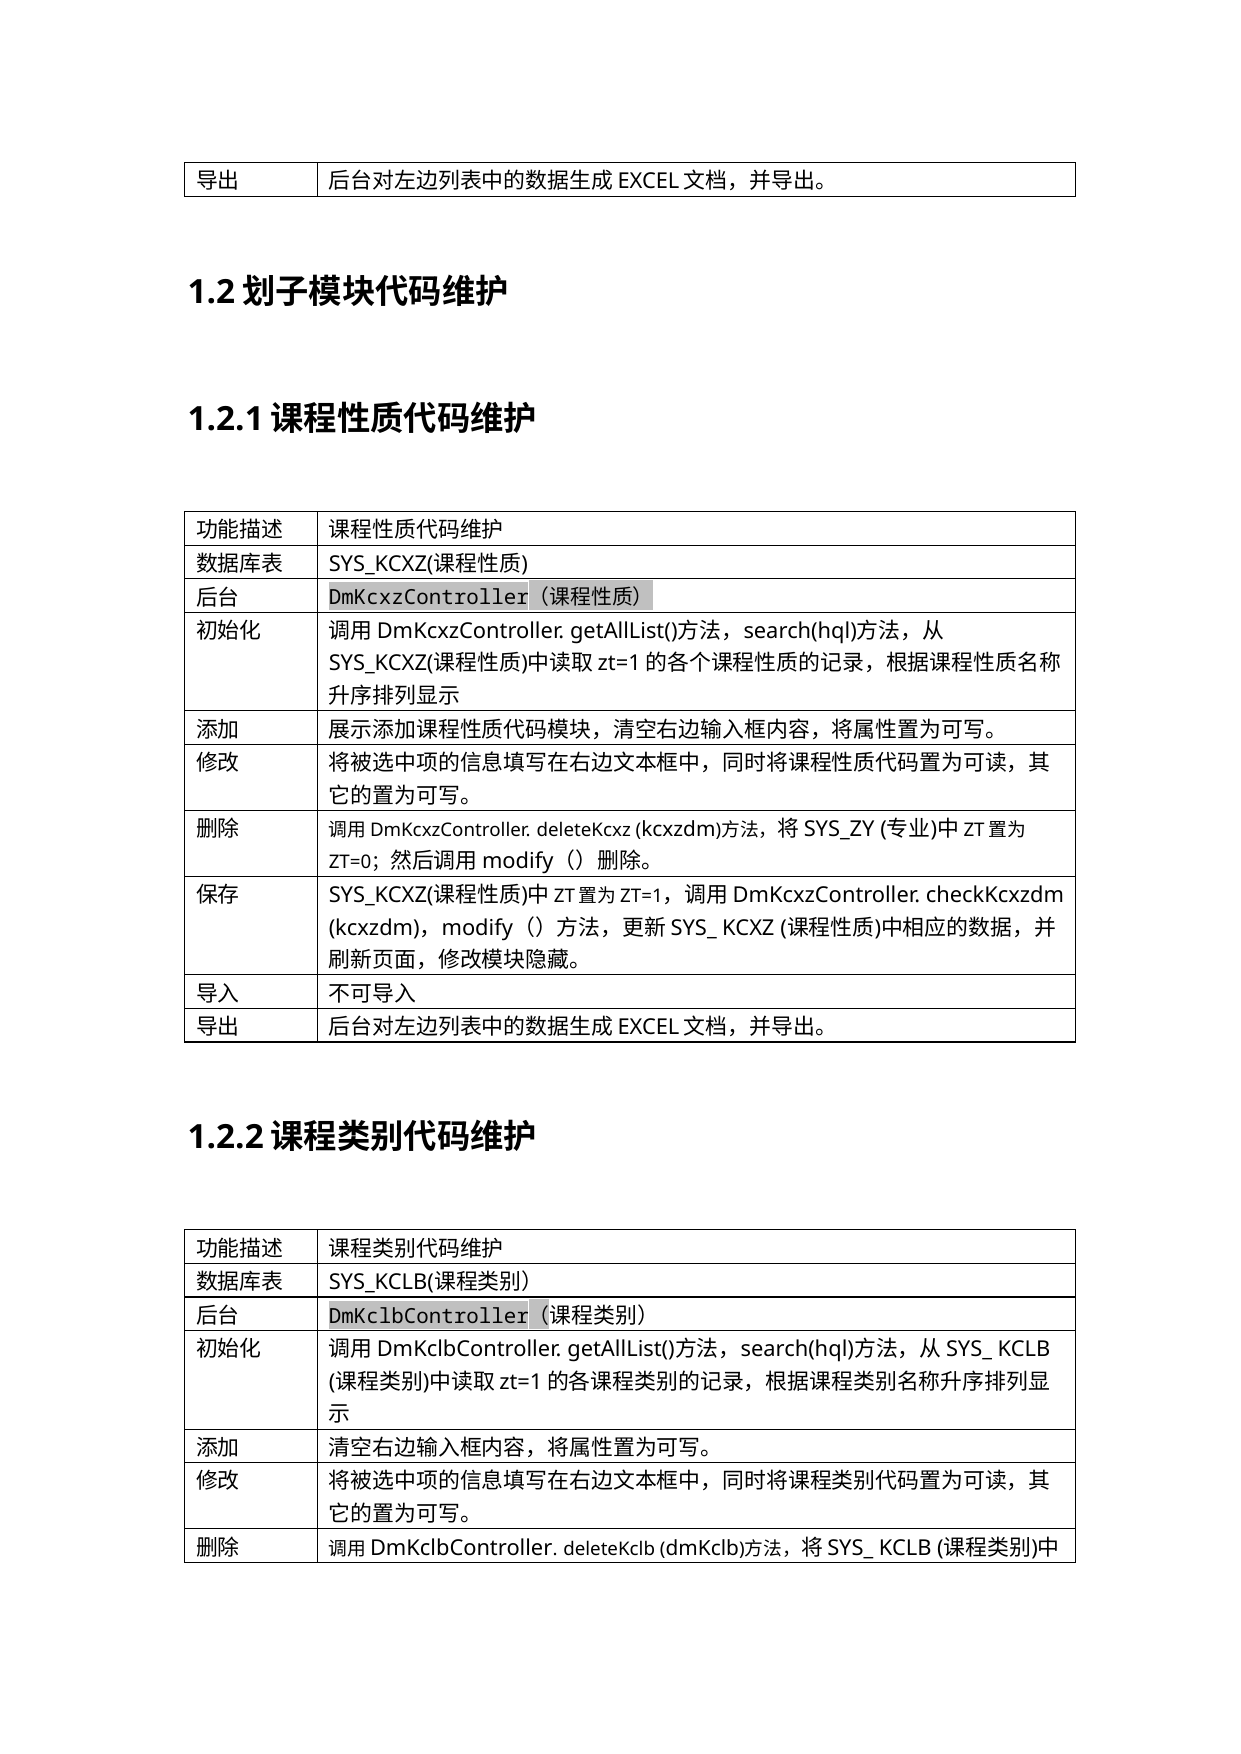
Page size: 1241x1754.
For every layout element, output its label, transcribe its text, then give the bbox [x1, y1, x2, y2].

table_cell 展示添加课程性质代码模块，清空右边输入框内容，将属性置为可写。 [318, 711, 1075, 744]
table_cell 删除 [185, 1529, 317, 1562]
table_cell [318, 1529, 1075, 1562]
table_cell 后台 [185, 1298, 317, 1330]
table_cell DmKcxzController（课程性质） [318, 579, 1075, 612]
table_cell 调用DmKclbController. getAllList()方法，search(hql)方法，从SYS_ KCLB (课程类别)中读取zt=1的各课程类别的记录，根据课程类别名称升序排列显示 [318, 1331, 1075, 1428]
table_cell 后台对左边列表中的数据生成EXCEL文档，并导出。 [318, 163, 1075, 196]
table_cell 将被选中项的信息填写在右边文本框中，同时将课程性质代码置为可读，其它的置为可写。 [318, 745, 1075, 810]
table_cell SYS_KCXZ(课程性质)中ZT置为ZT=1，调用DmKcxzController. checkKcxzdm (kcxzdm)，modify（）方法，更新SYS_ KCXZ (课程性质)中相应的数据，并刷新页面，修改模块隐藏。 [318, 877, 1075, 974]
table_cell 将被选中项的信息填写在右边文本框中，同时将课程类别代码置为可读，其它的置为可写。 [318, 1463, 1075, 1528]
table_cell 导出 [185, 163, 317, 196]
table_cell 修改 [185, 1463, 317, 1528]
table_cell 添加 [185, 1430, 317, 1462]
table_cell 添加 [185, 711, 317, 744]
table_cell 删除 [185, 811, 317, 876]
table_cell 导出 [185, 1009, 317, 1041]
table_cell 导入 [185, 975, 317, 1008]
subtitle 1.2.1课程性质代码维护 [187, 383, 1053, 448]
table_cell 数据库表 [185, 546, 317, 578]
table_cell SYS_KCXZ(课程性质) [318, 546, 1075, 578]
table_cell 不可导入 [318, 975, 1075, 1008]
table_cell 保存 [185, 877, 317, 974]
table_cell 后台对左边列表中的数据生成EXCEL文档，并导出。 [318, 1009, 1075, 1041]
table_header 课程性质代码维护 [318, 512, 1075, 544]
table_cell 调用DmKcxzController. deleteKcxz (kcxzdm)方法，将SYS_ZY (专业)中ZT置为ZT=0；然后调用modify（）删除。 [318, 811, 1075, 876]
table_cell SYS_KCLB(课程类别） [318, 1264, 1075, 1296]
table_header 课程类别代码维护 [318, 1230, 1075, 1263]
subtitle 1.2划子模块代码维护 [187, 256, 1053, 321]
table_cell DmKclbController（课程类别） [318, 1298, 1075, 1330]
subtitle 1.2.2课程类别代码维护 [187, 1102, 1053, 1167]
table_header 功能描述 [185, 1230, 317, 1263]
table_cell 调用DmKcxzController. getAllList()方法，search(hql)方法，从SYS_KCXZ(课程性质)中读取zt=1的各个课程性质的记录，根据课程性质名称升序排列显示 [318, 613, 1075, 710]
table_cell 初始化 [185, 1331, 317, 1428]
table_cell 清空右边输入框内容，将属性置为可写。 [318, 1430, 1075, 1462]
table_header 功能描述 [185, 512, 317, 544]
table_cell 修改 [185, 745, 317, 810]
table_cell 数据库表 [185, 1264, 317, 1296]
table_cell 初始化 [185, 613, 317, 710]
table_cell 后台 [185, 579, 317, 612]
